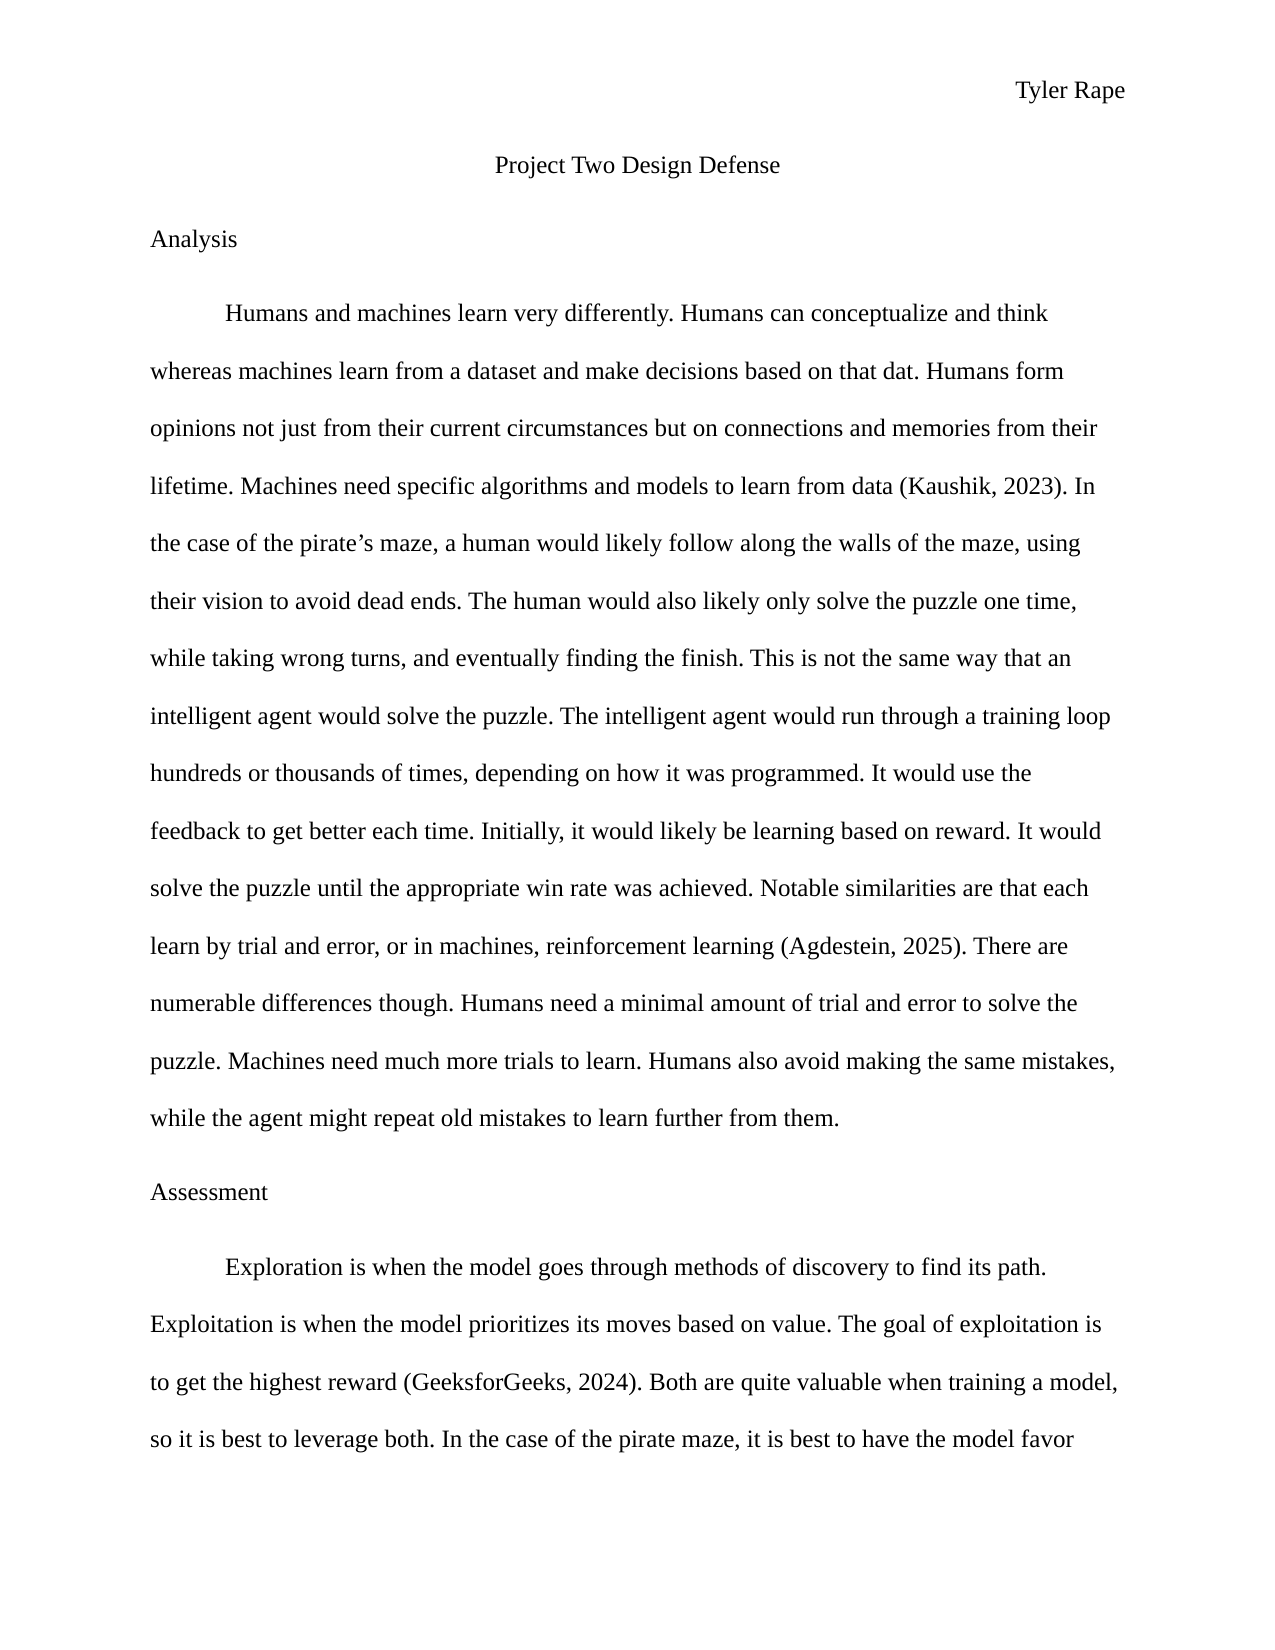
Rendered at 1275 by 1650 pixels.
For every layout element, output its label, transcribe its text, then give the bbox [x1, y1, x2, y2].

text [150, 1252, 1125, 1453]
text Assessment [150, 1177, 1125, 1206]
text Humans and machines learn very differently. Humans can conceptualize and think whereas machines learn from a dataset and make decisions based on that dat. Humans form opinions not just from their current circumstances but on connections and memories from their lifetime. Machines need specific algorithms and models to learn from data (Kaushik, 2023). In the case of the pirate’s maze, a human would likely follow along the walls of the maze, using their vision to avoid dead ends. The human would also likely only solve the puzzle one time, while taking wrong turns, and eventually finding the finish. This is not the same way that an intelligent agent would solve the puzzle. The intelligent agent would run through a training loop hundreds or thousands of times, depending on how it was programmed. It would use the feedback to get better each time. Initially, it would likely be learning based on reward. It would solve the puzzle until the appropriate win rate was achieved. Notable similarities are that each learn by trial and error, or in machines, reinforcement learning (Agdestein, 2025). There are numerable differences though. Humans need a minimal amount of trial and error to solve the puzzle. Machines need much more trials to learn. Humans also avoid making the same mistakes, while the agent might repeat old mistakes to learn further from them. [150, 298, 1125, 1132]
text Project Two Design Defense [150, 150, 1125, 179]
text Analysis [150, 224, 1125, 253]
